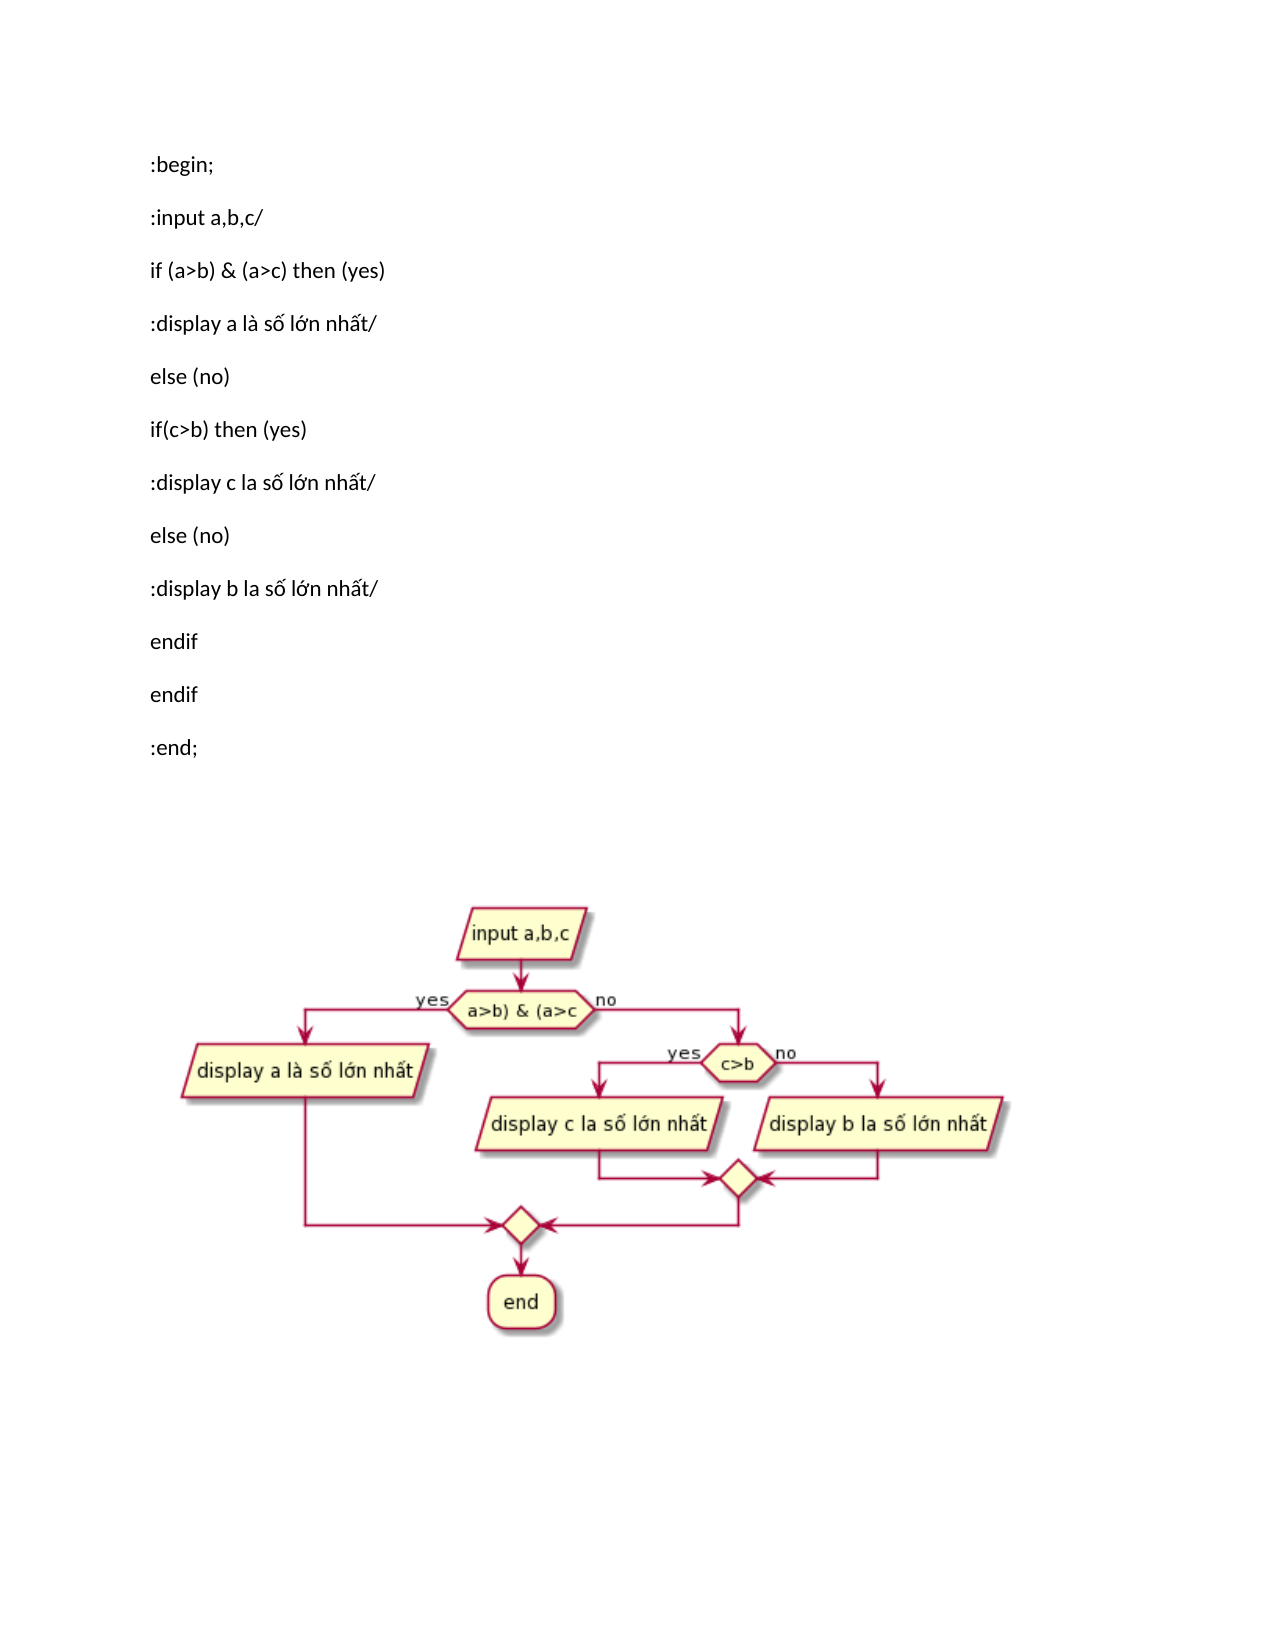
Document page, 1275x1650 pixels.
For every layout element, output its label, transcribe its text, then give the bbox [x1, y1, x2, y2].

text else (no) [150, 362, 1125, 390]
text if(c>b) then (yes) [150, 415, 1125, 443]
text else (no) [150, 521, 1125, 549]
text :end; [150, 733, 1125, 761]
text if (a>b) & (a>c) then (yes) [150, 256, 1125, 284]
text :input a,b,c/ [150, 203, 1125, 231]
text endif [150, 680, 1125, 708]
text :display a là số lớn nhất/ [150, 309, 1125, 337]
text endif [150, 627, 1125, 655]
text :display b la số lớn nhất/ [150, 574, 1125, 602]
picture [150, 892, 1035, 1353]
text :display c la số lớn nhất/ [150, 468, 1125, 496]
text :begin; [150, 150, 1125, 178]
